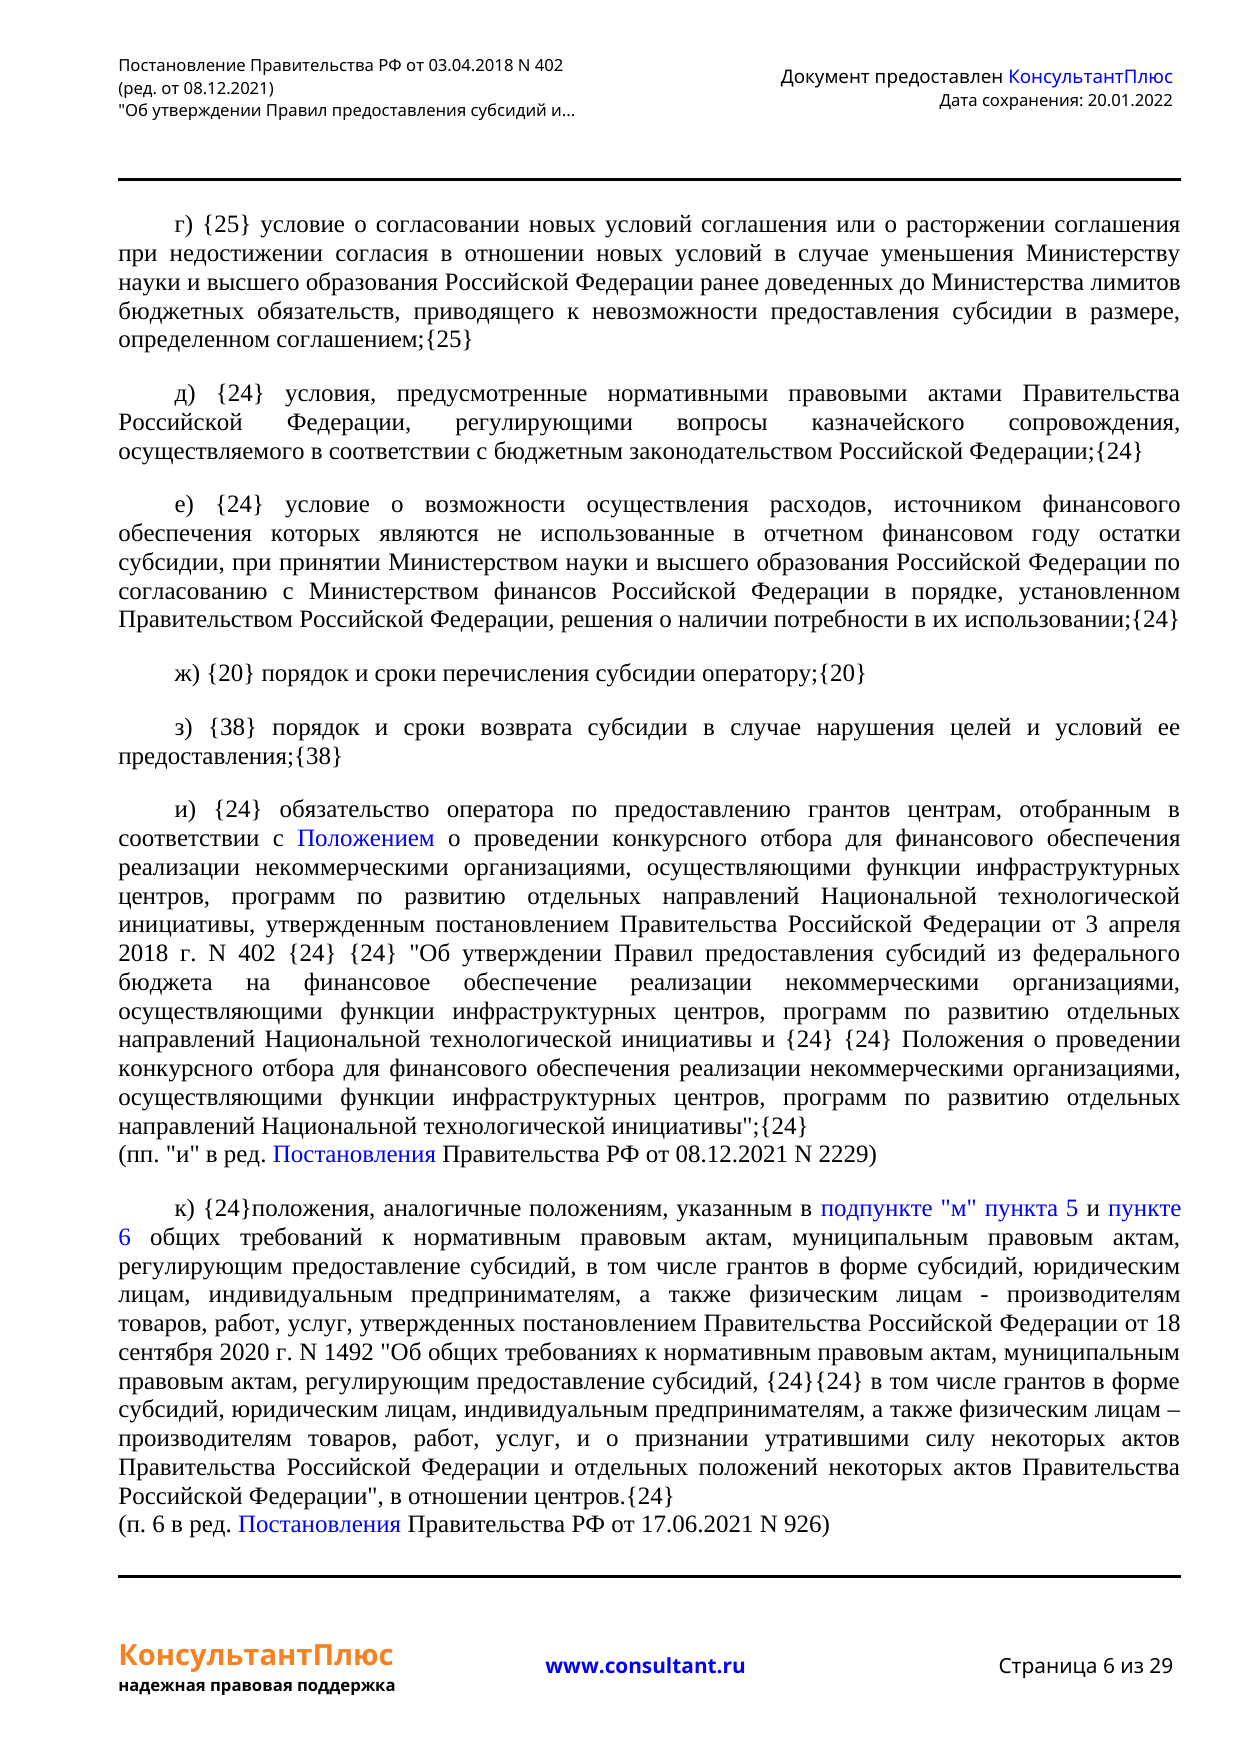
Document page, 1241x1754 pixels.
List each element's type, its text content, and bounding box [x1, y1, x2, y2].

text к) {24}положения, аналогичные положениям, указанным в подпункте "м" пункта 5 и пункте 6 общих требований к нормативным правовым актам, муниципальным правовым актам, регулирующим предоставление субсидий, в том числе грантов в форме субсидий, юридическим лицам, индивидуальным предпринимателям, а также физическим лицам - производителям товаров, работ, услуг, утвержденных постановлением Правительства Российской Федерации от 18 сентября 2020 г. N 1492 "Об общих требованиях к нормативным правовым актам, муниципальным правовым актам, регулирующим предоставление субсидий, {24}{24} в том числе грантов в форме субсидий, юридическим лицам, индивидуальным предпринимателям, а также физическим лицам –производителям товаров, работ, услуг, и о признании утратившими силу некоторых актов Правительства Российской Федерации и отдельных положений некоторых актов Правительства Российской Федерации", в отношении центров.{24} [118, 1193, 1181, 1509]
text з) {38} порядок и сроки возврата субсидии в случае нарушения целей и условий ее предоставления;{38} [118, 712, 1181, 769]
text (пп. "и" в ред. Постановления Правительства РФ от 08.12.2021 N 2229) [118, 1139, 1181, 1168]
text (п. 6 в ред. Постановления Правительства РФ от 17.06.2021 N 926) [118, 1509, 1181, 1538]
text и) {24} обязательство оператора по предоставлению грантов центрам, отобранным в соответствии с Положением о проведении конкурсного отбора для финансового обеспечения реализации некоммерческими организациями, осуществляющими функции инфраструктурных центров, программ по развитию отдельных направлений Национальной технологической инициативы, утвержденным постановлением Правительства Российской Федерации от 3 апреля 2018 г. N 402 {24} {24} "Об утверждении Правил предоставления субсидий из федерального бюджета на финансовое обеспечение реализации некоммерческими организациями, осуществляющими функции инфраструктурных центров, программ по развитию отдельных направлений Национальной технологической инициативы и {24} {24} Положения о проведении конкурсного отбора для финансового обеспечения реализации некоммерческими организациями, осуществляющими функции инфраструктурных центров, программ по развитию отдельных направлений Национальной технологической инициативы";{24} [118, 794, 1181, 1139]
text е) {24} условие о возможности осуществления расходов, источником финансового обеспечения которых являются не использованные в отчетном финансовом году остатки субсидии, при принятии Министерством науки и высшего образования Российской Федерации по согласованию с Министерством финансов Российской Федерации в порядке, установленном Правительством Российской Федерации, решения о наличии потребности в их использовании;{24} [118, 489, 1181, 633]
text г) {25} условие о согласовании новых условий соглашения или о расторжении соглашения при недостижении согласия в отношении новых условий в случае уменьшения Министерству науки и высшего образования Российской Федерации ранее доведенных до Министерства лимитов бюджетных обязательств, приводящего к невозможности предоставления субсидии в размере, определенном соглашением;{25} [118, 209, 1181, 353]
text д) {24} условия, предусмотренные нормативными правовыми актами Правительства Российской Федерации, регулирующими вопросы казначейского сопровождения, осуществляемого в соответствии с бюджетным законодательством Российской Федерации;{24} [118, 378, 1181, 464]
text ж) {20} порядок и сроки перечисления субсидии оператору;{20} [118, 658, 1181, 687]
